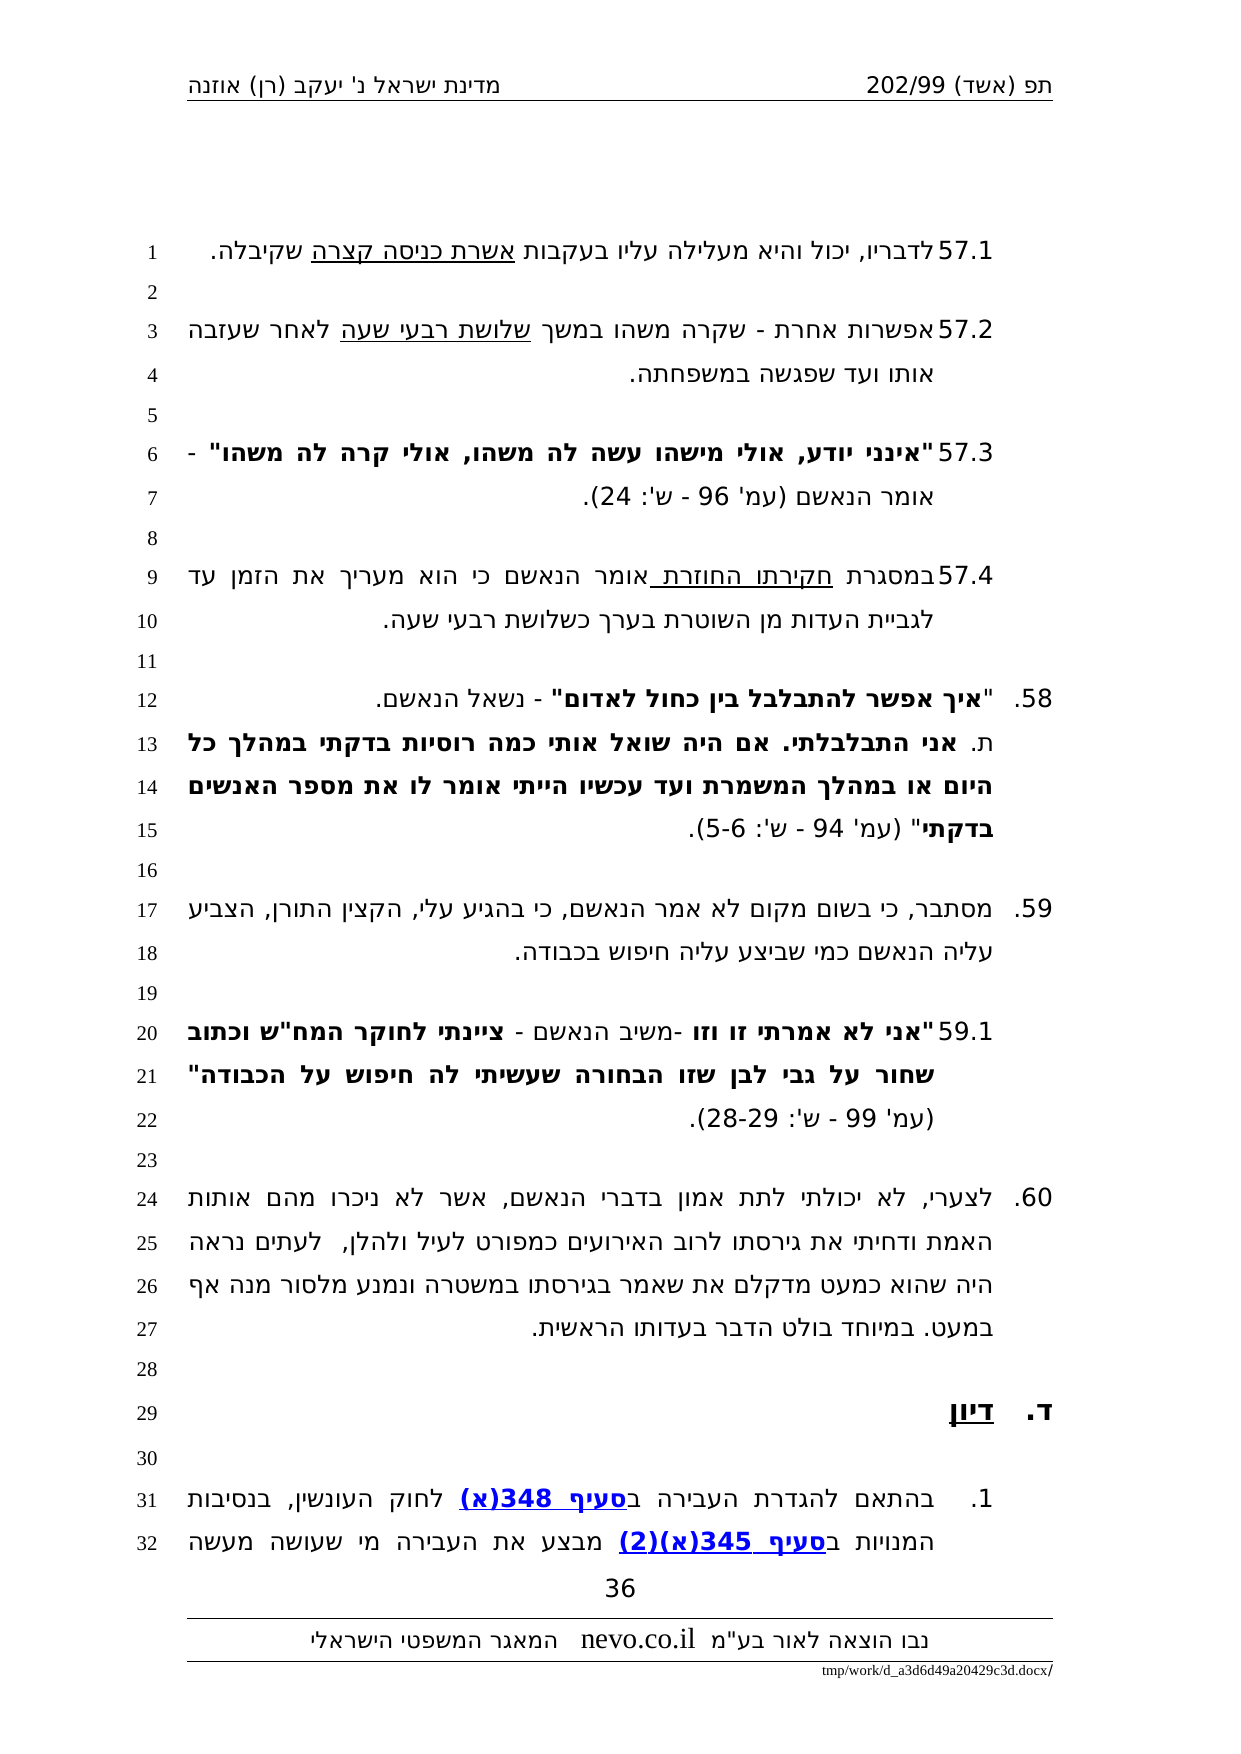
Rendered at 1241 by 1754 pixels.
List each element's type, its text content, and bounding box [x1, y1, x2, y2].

text 57.3 "אינני יודע, אולי מישהו עשה לה משהו, אולי קרה לה משהו" - אומר הנאשם (עמ' 96 - ש': 24). [187, 439, 994, 511]
text 57.1 לדבריו, יכול והיא מעלילה עליו בעקבות אשרת כניסה קצרה שקיבלה. [187, 236, 994, 265]
text 59.1 "אני לא אמרתי זו וזו -משיב הנאשם - ציינתי לחוקר המח"ש וכתוב שחור על גבי לבן שזו הבחורה שעשיתי לה חיפוש על הכבודה" (עמ' 99 - ש': 28-29). [187, 1017, 994, 1133]
text 58. "איך אפשר להתבלבל בין כחול לאדום" - נשאל הנאשם. [187, 684, 1053, 713]
text 57.2 אפשרות אחרת - שקרה משהו במשך שלושת רבעי שעה לאחר שעזבה אותו ועד שפגשה במשפחתה. [187, 316, 994, 388]
text 59. מסתבר, כי בשום מקום לא אמר הנאשם, כי בהגיע עלי, הקצין התורן, הצביע עליה הנאשם כמי שביצע עליה חיפוש בכבודה. [187, 894, 1053, 967]
text 60. לצערי, לא יכולתי לתת אמון בדברי הנאשם, אשר לא ניכרו מהם אותות האמת ודחיתי את גירסתו לרוב האירועים כמפורט לעיל ולהלן, לעתים נראה היה שהוא כמעט מדקלם את שאמר בגירסתו במשטרה ונמנע מלסור מנה אף במעט. במיוחד בולט הדבר בעדותו הראשית. [187, 1183, 1053, 1343]
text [187, 1484, 994, 1556]
text 57.4 במסגרת חקירתו החוזרת אומר הנאשם כי הוא מעריך את הזמן עד לגביית העדות מן השוטרת בערך כשלושת רבעי שעה. [187, 562, 994, 634]
text ד. דיון [187, 1393, 1053, 1427]
text ת. אני התבלבלתי. אם היה שואל אותי כמה רוסיות בדקתי במהלך כל היום או במהלך המשמרת ועד עכשיו הייתי אומר לו את מספר האנשים בדקתי" (עמ' 94 - ש': 5-6). [187, 728, 994, 844]
